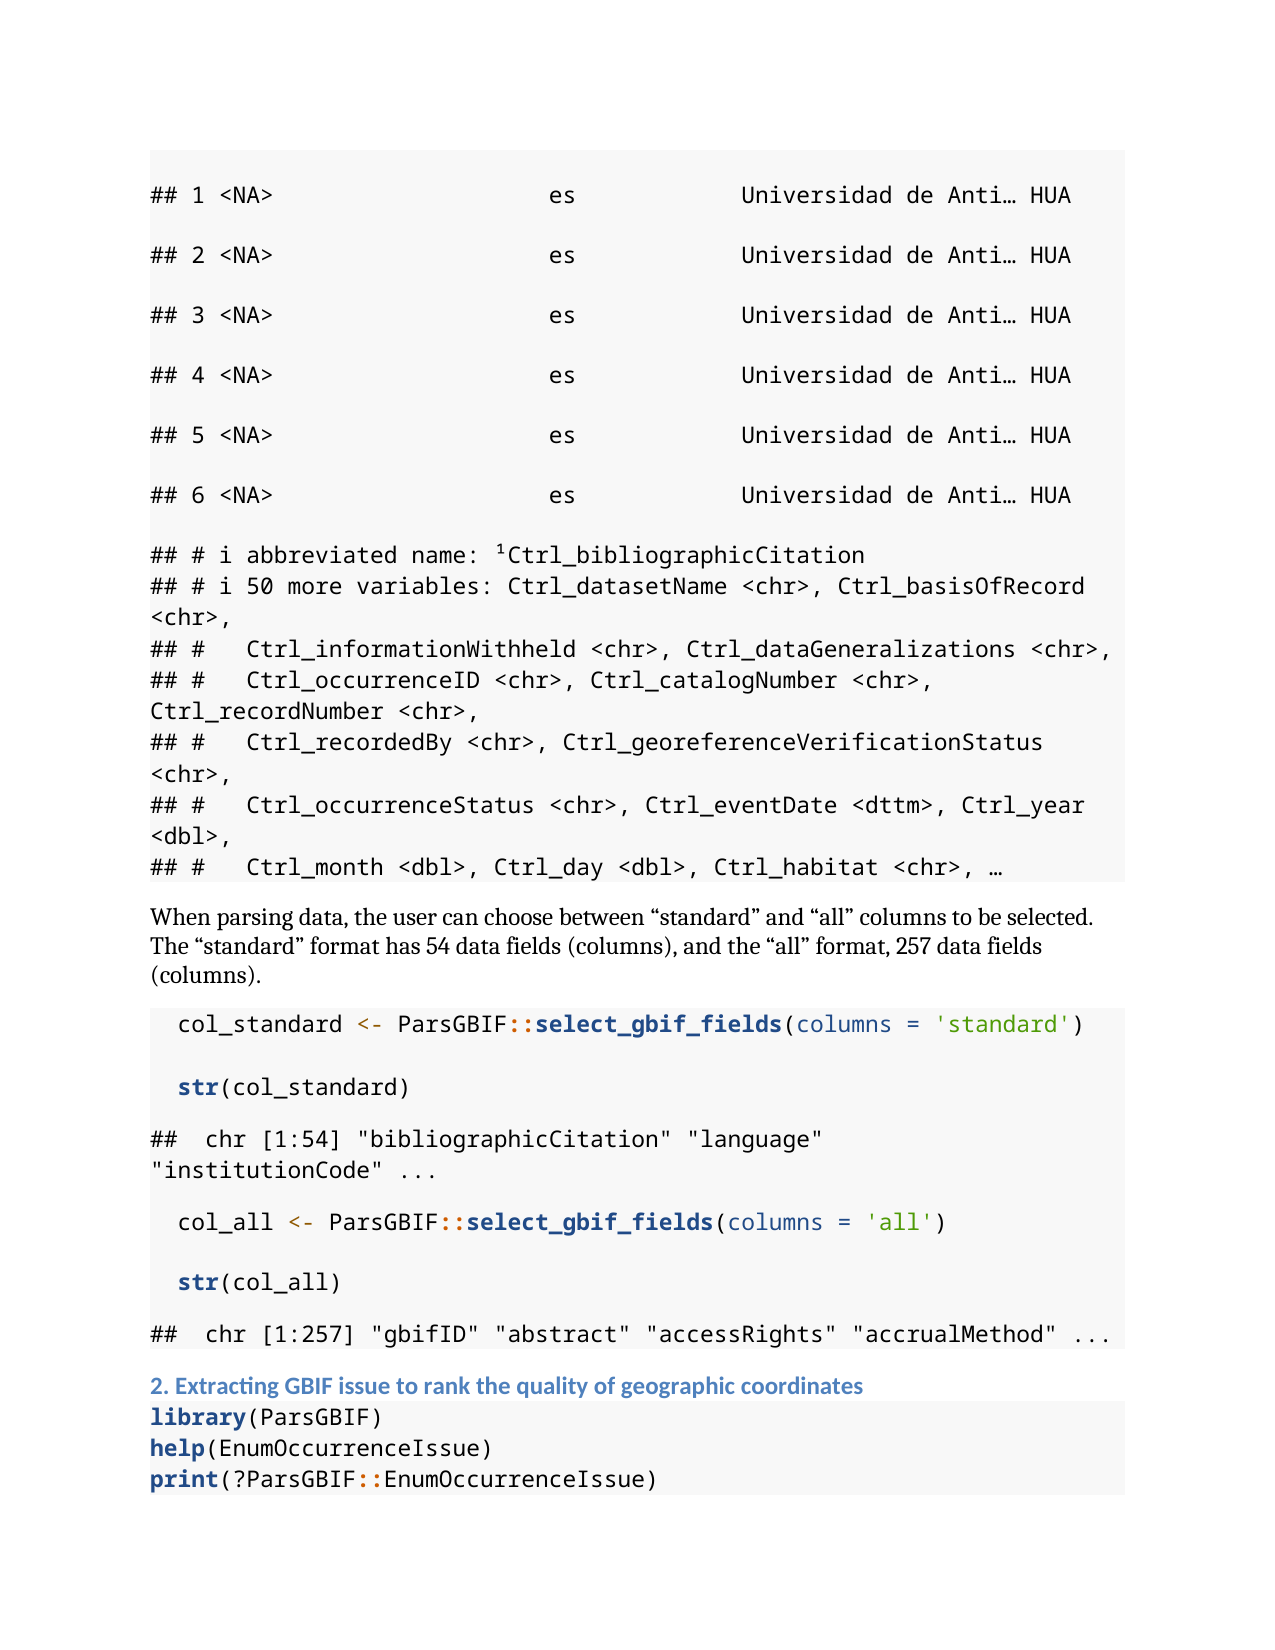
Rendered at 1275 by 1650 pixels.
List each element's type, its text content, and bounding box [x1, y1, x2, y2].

text col_all <- ParsGBIF::select_gbif_fields(columns = 'all') str(col_all) [150, 1206, 1125, 1297]
text library(ParsGBIF) help(EnumOccurrenceIssue) print(?ParsGBIF::EnumOccurrenceIssue) [150, 1401, 1125, 1495]
text ## chr [1:257] "gbifID" "abstract" "accessRights" "accrualMethod" ... [150, 1318, 1125, 1349]
text When parsing data, the user can choose between “standard” and “all” columns to be selected. The “standard” format has 54 data fields (columns), and the “all” format, 257 data fields (columns). [150, 903, 1125, 989]
text ## chr [1:54] "bibliographicCitation" "language" "institutionCode" ... [150, 1123, 1125, 1185]
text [150, 150, 1125, 882]
subtitle 2. Extracting GBIF issue to rank the quality of geographic coordinates [150, 1370, 1125, 1401]
text col_standard <- ParsGBIF::select_gbif_fields(columns = 'standard') str(col_standard) [150, 1008, 1125, 1102]
